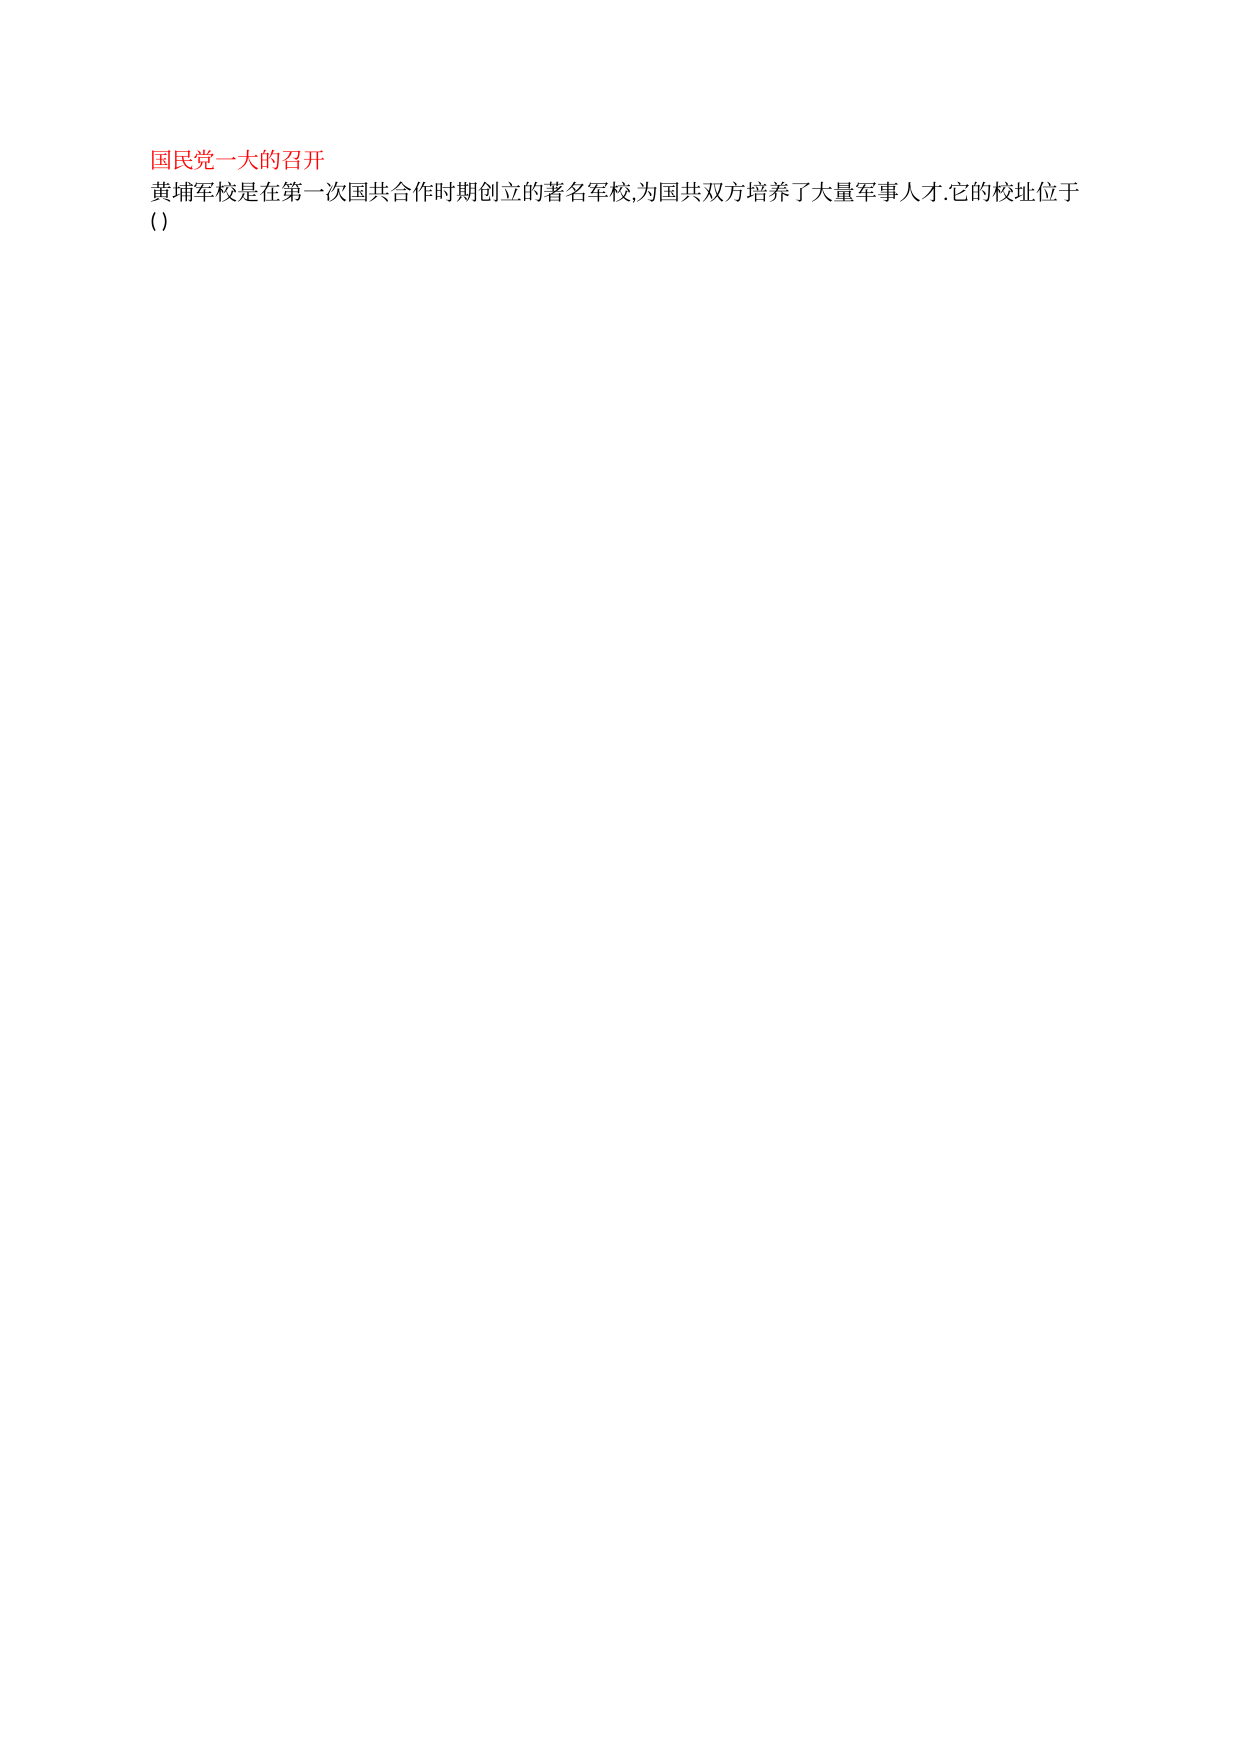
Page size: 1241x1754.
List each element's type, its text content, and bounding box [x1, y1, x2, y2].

text 黄埔军校是在第一次国共合作时期创立的著名军校,为国共双方培养了大量军事人才.它的校址位于 [150, 175, 1113, 207]
text 国民党一大的召开 [150, 144, 1113, 175]
text ( ) [150, 207, 1113, 234]
